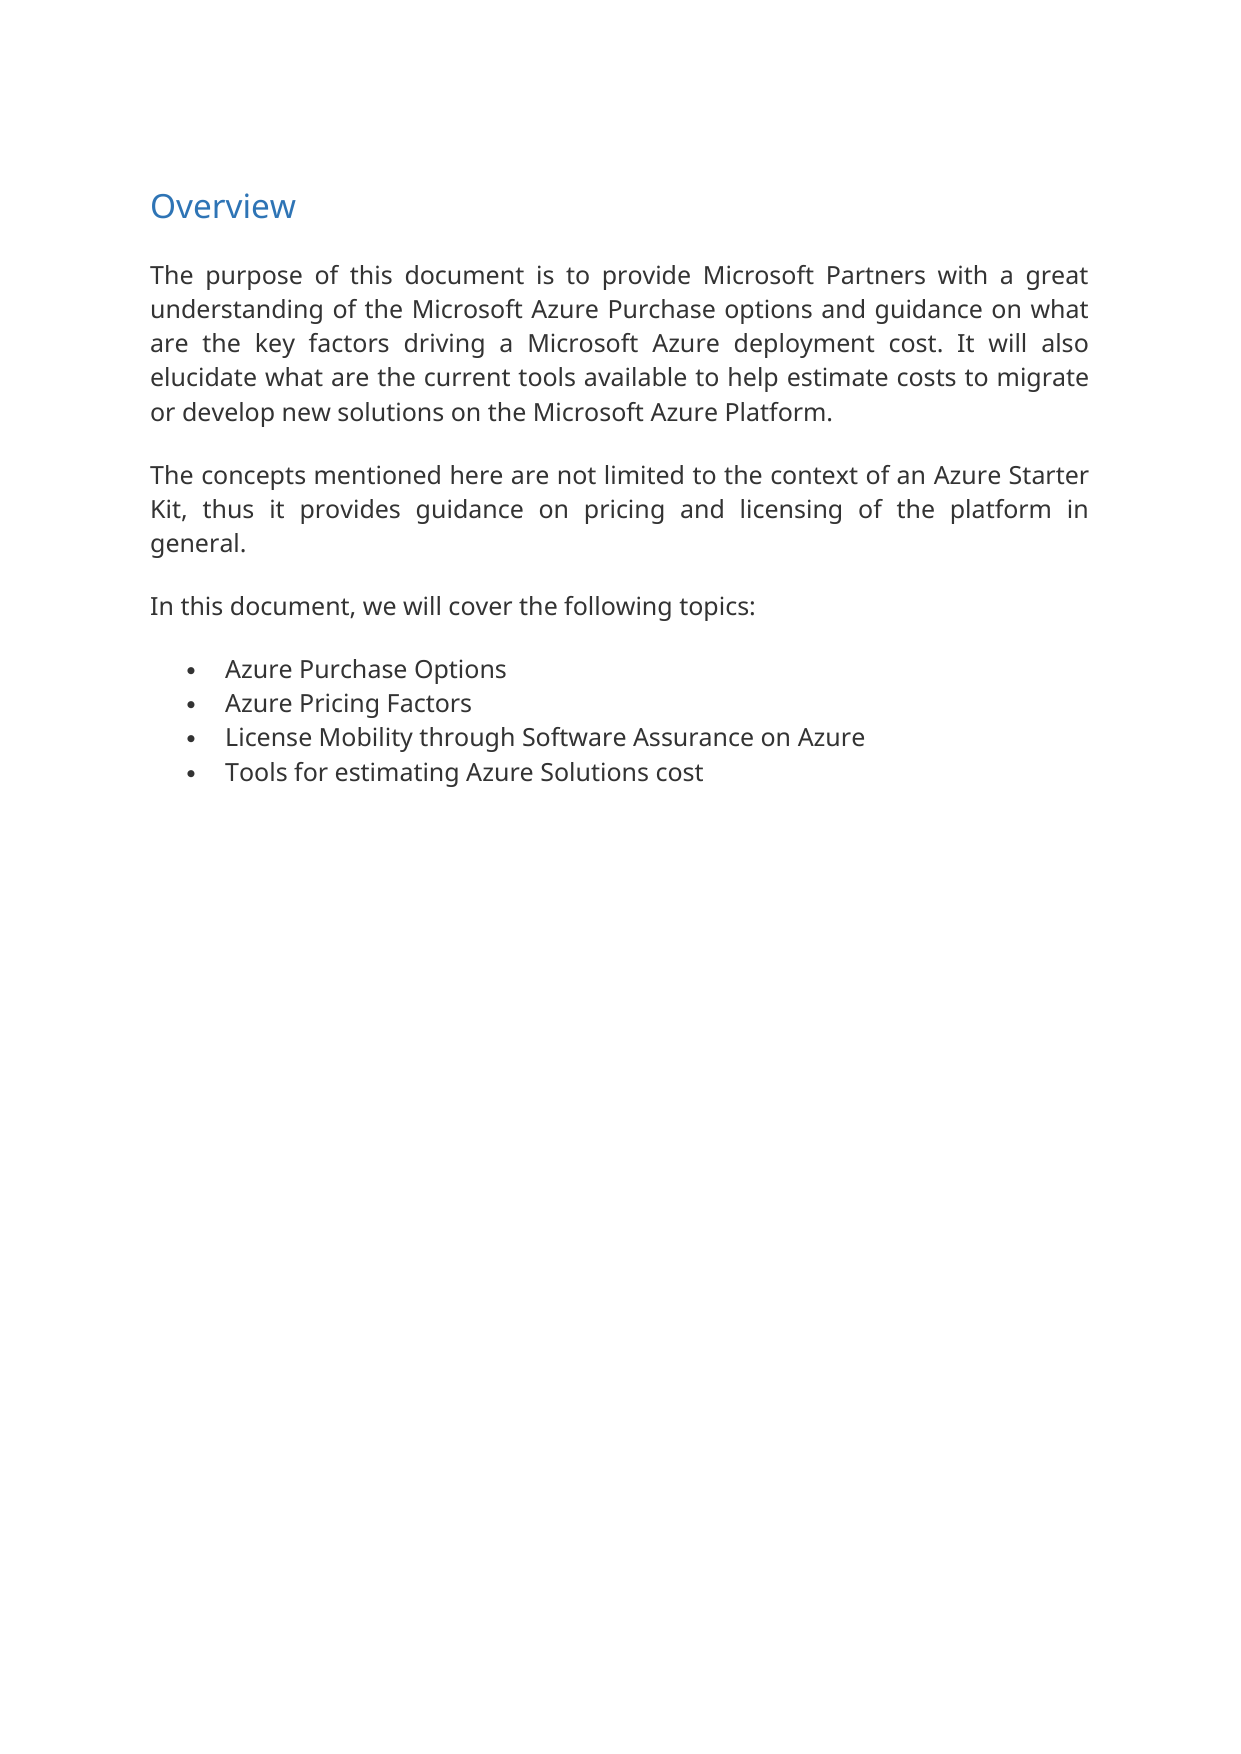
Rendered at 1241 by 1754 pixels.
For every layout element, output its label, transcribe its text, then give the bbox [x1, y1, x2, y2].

text The purpose of this document is to provide Microsoft Partners with a great understanding of the Microsoft Azure Purchase options and guidance on what are the key factors driving a Microsoft Azure deployment cost. It will also elucidate what are the current tools available to help estimate costs to migrate or develop new solutions on the Microsoft Azure Platform. [150, 258, 1090, 428]
text The concepts mentioned here are not limited to the context of an Azure Starter Kit, thus it provides guidance on pricing and licensing of the platform in general. [150, 457, 1090, 559]
list Tools for estimating Azure Solutions cost [187, 754, 1090, 788]
list Azure Purchase Options [187, 652, 1090, 686]
list License Mobility through Software Assurance on Azure [187, 720, 1090, 754]
text In this document, we will cover the following topics: [150, 589, 1090, 623]
list Azure Pricing Factors [187, 686, 1090, 720]
subtitle Overview [150, 183, 1090, 229]
